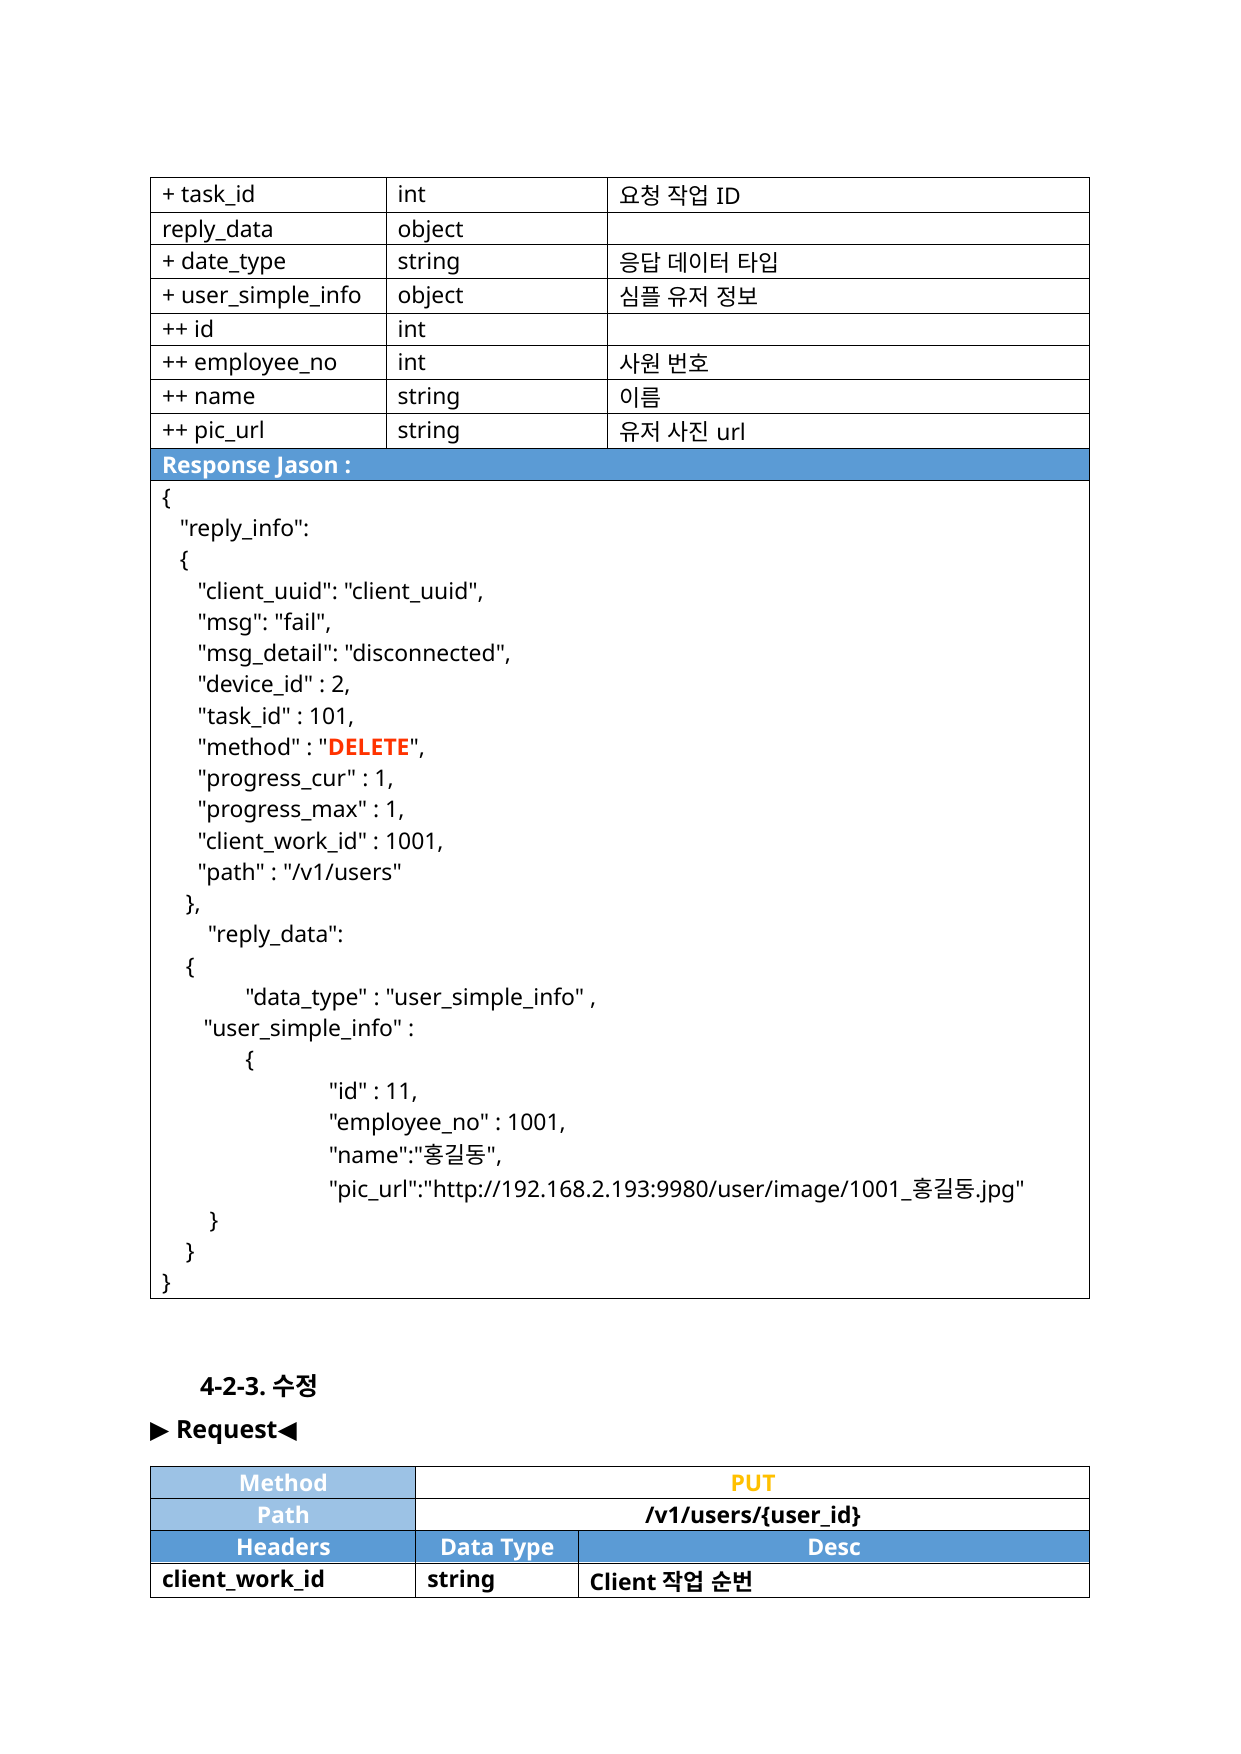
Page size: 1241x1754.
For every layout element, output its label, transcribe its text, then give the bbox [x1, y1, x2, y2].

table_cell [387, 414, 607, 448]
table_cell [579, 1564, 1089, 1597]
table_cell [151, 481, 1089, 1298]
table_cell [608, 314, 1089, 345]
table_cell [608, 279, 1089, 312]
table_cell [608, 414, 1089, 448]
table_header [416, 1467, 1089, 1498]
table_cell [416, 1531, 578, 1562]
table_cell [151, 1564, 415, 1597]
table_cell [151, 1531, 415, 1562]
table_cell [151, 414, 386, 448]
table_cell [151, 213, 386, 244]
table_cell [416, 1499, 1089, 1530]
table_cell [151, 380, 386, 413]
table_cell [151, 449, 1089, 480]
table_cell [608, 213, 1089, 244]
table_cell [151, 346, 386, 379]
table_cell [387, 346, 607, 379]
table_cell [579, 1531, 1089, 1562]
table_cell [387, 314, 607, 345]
subtitle 4-2-3. 수정 [150, 1367, 1090, 1403]
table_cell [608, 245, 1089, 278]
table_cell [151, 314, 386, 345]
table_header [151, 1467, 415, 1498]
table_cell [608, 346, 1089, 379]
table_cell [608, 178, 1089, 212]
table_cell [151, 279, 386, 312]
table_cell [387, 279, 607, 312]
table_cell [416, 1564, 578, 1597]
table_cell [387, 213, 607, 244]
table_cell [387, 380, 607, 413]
text ▶ Request◀ [150, 1412, 1090, 1446]
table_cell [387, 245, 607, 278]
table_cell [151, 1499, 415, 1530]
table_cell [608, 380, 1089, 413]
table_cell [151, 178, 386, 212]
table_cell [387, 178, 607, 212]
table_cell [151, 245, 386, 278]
